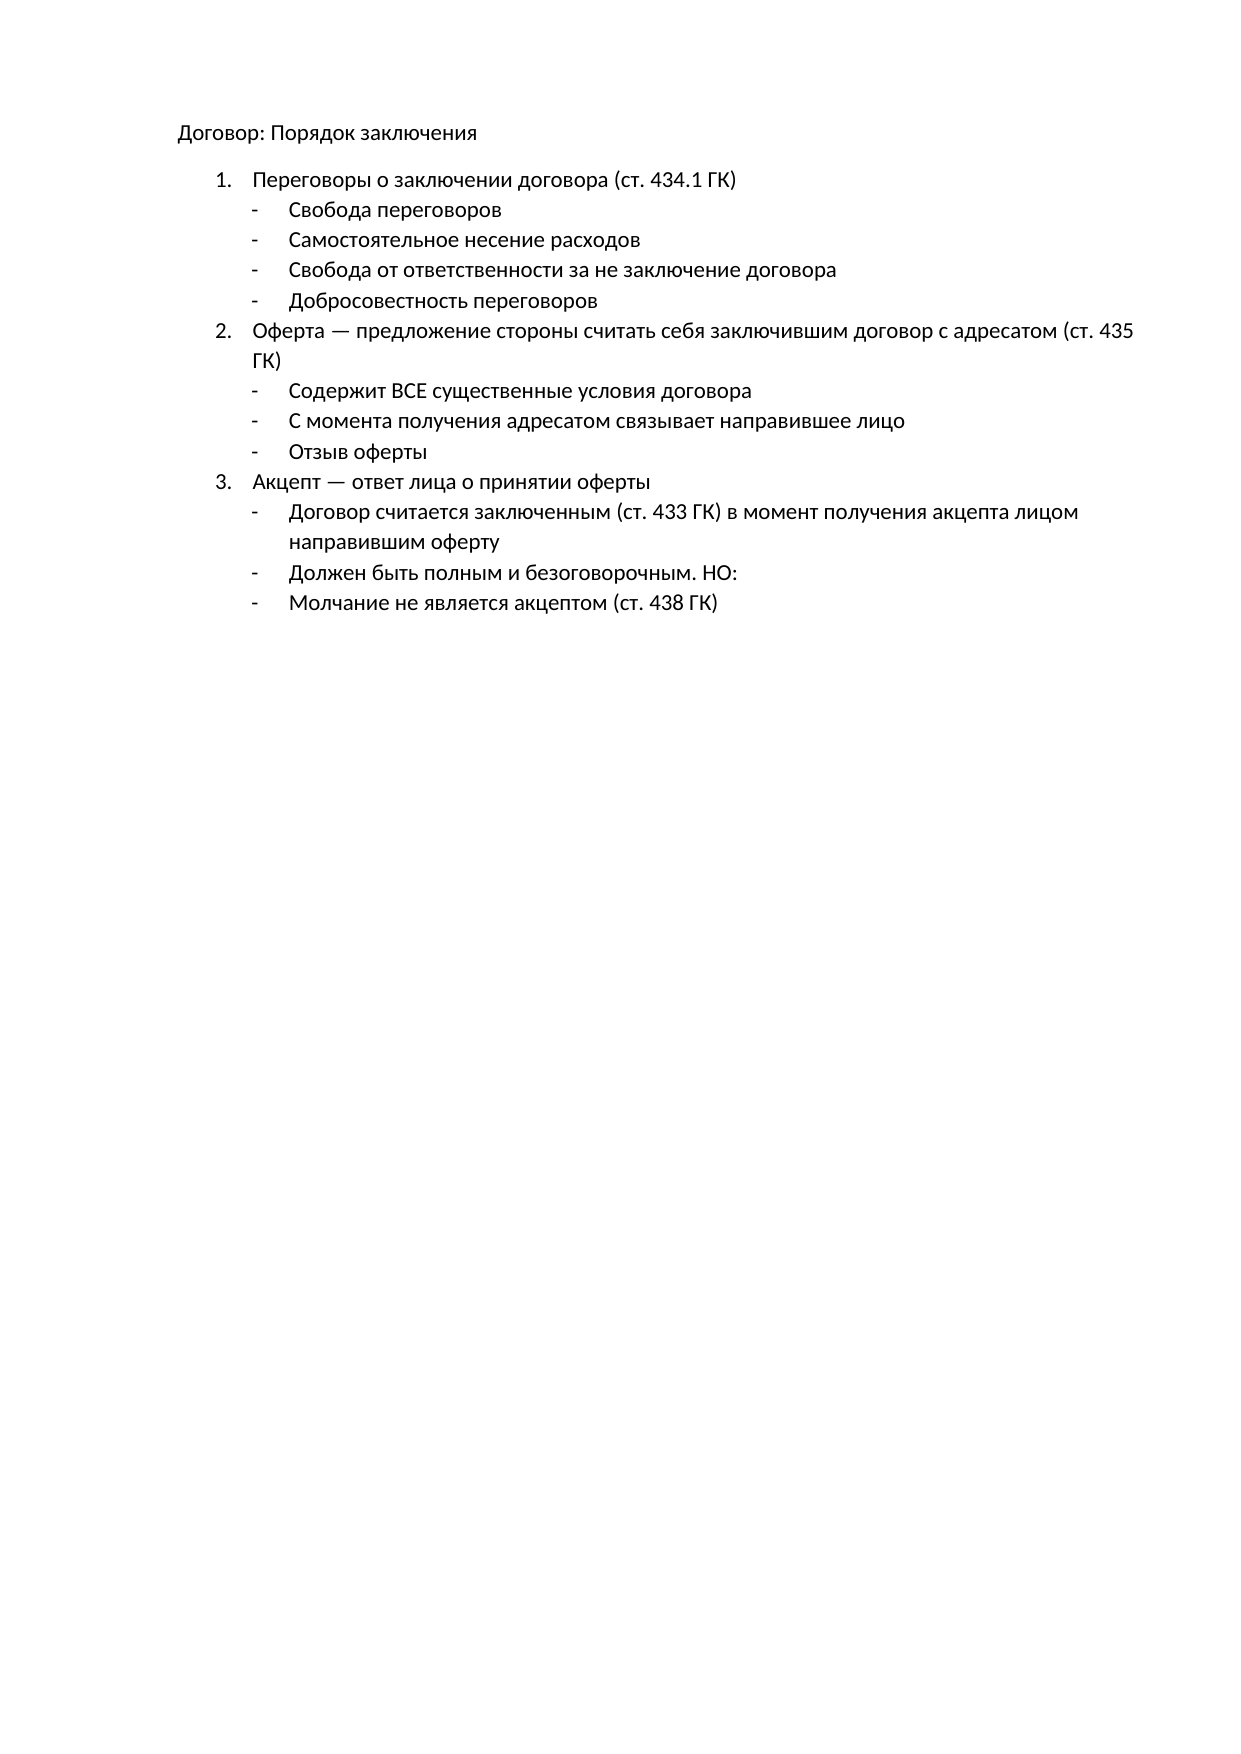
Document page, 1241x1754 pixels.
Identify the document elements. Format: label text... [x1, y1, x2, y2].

list Свобода переговоров [251, 195, 1152, 223]
list Молчание не является акцептом (ст. 438 ГК) [251, 588, 1152, 616]
list Отзыв оферты [251, 437, 1152, 465]
list Оферта — предложение стороны считать себя заключившим договор с адресатом (ст. 435 ГК) [215, 316, 1152, 374]
list Добросовестность переговоров [251, 286, 1152, 314]
list Содержит ВСЕ существенные условия договора [251, 376, 1152, 404]
list Должен быть полным и безоговорочным. НО: [251, 558, 1152, 586]
list Договор считается заключенным (ст. 433 ГК) в момент получения акцепта лицом направившим оферту [251, 497, 1152, 556]
list С момента получения адресатом связывает направившее лицо [251, 407, 1152, 435]
list Свобода от ответственности за не заключение договора [251, 256, 1152, 284]
list Акцепт — ответ лица о принятии оферты [215, 467, 1152, 495]
text Договор: Порядок заключения [177, 118, 1152, 146]
list Самостоятельное несение расходов [251, 225, 1152, 253]
list Переговоры о заключении договора (ст. 434.1 ГК) [215, 165, 1152, 193]
